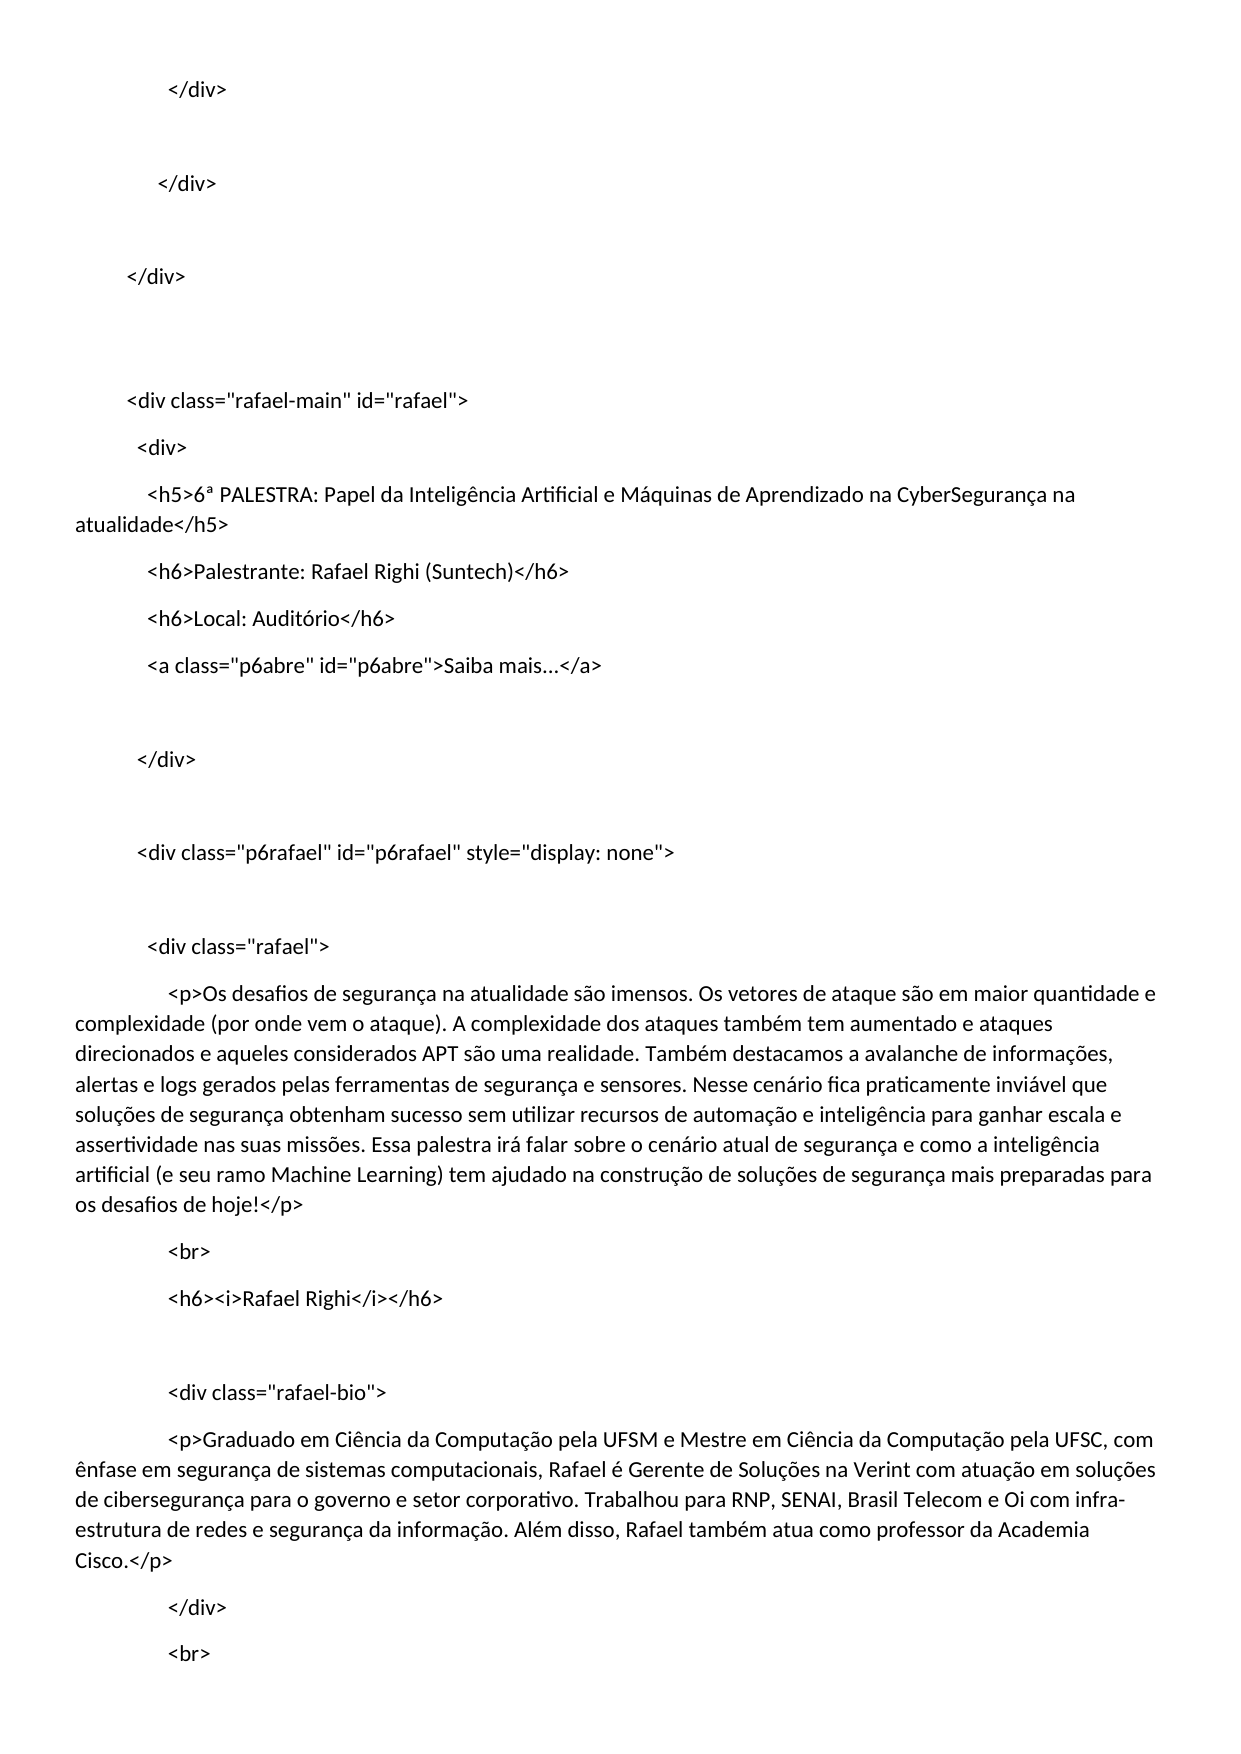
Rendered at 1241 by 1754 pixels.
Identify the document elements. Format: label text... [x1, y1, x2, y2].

text <div> [75, 433, 1165, 461]
text <h6>Palestrante: Rafael Righi (Suntech)</h6> [75, 557, 1165, 585]
text </div> [75, 75, 1165, 103]
text <p>Graduado em Ciência da Computação pela UFSM e Mestre em Ciência da Computação pela UFSC, com ênfase em segurança de sistemas computacionais, Rafael é Gerente de Soluções na Verint com atuação em soluções de cibersegurança para o governo e setor corporativo. Trabalhou para RNP, SENAI, Brasil Telecom e Oi com infra-estrutura de redes e segurança da informação. Além disso, Rafael também atua como professor da Academia Cisco.</p> [75, 1425, 1165, 1574]
text <div class="p6rafael" id="p6rafael" style="display: none"> [75, 838, 1165, 867]
text </div> [75, 169, 1165, 197]
text <h5>6ª PALESTRA: Papel da Inteligência Artificial e Máquinas de Aprendizado na CyberSegurança na atualidade</h5> [75, 480, 1165, 538]
text </div> [75, 1593, 1165, 1621]
text <h6>Local: Auditório</h6> [75, 604, 1165, 632]
text <a class="p6abre" id="p6abre">Saiba mais...</a> [75, 651, 1165, 679]
text <div class="rafael"> [75, 932, 1165, 960]
text <div class="rafael-bio"> [75, 1378, 1165, 1406]
text </div> [75, 745, 1165, 773]
text </div> [75, 262, 1165, 291]
text <br> [75, 1237, 1165, 1266]
text <div class="rafael-main" id="rafael"> [75, 386, 1165, 414]
text <h6><i>Rafael Righi</i></h6> [75, 1284, 1165, 1312]
text <br> [75, 1639, 1165, 1668]
text <p>Os desafios de segurança na atualidade são imensos. Os vetores de ataque são em maior quantidade e complexidade (por onde vem o ataque). A complexidade dos ataques também tem aumentado e ataques direcionados e aqueles considerados APT são uma realidade. Também destacamos a avalanche de informações, alertas e logs gerados pelas ferramentas de segurança e sensores. Nesse cenário fica praticamente inviável que soluções de segurança obtenham sucesso sem utilizar recursos de automação e inteligência para ganhar escala e assertividade nas suas missões. Essa palestra irá falar sobre o cenário atual de segurança e como a inteligência artificial (e seu ramo Machine Learning) tem ajudado na construção de soluções de segurança mais preparadas para os desafios de hoje!</p> [75, 979, 1165, 1219]
